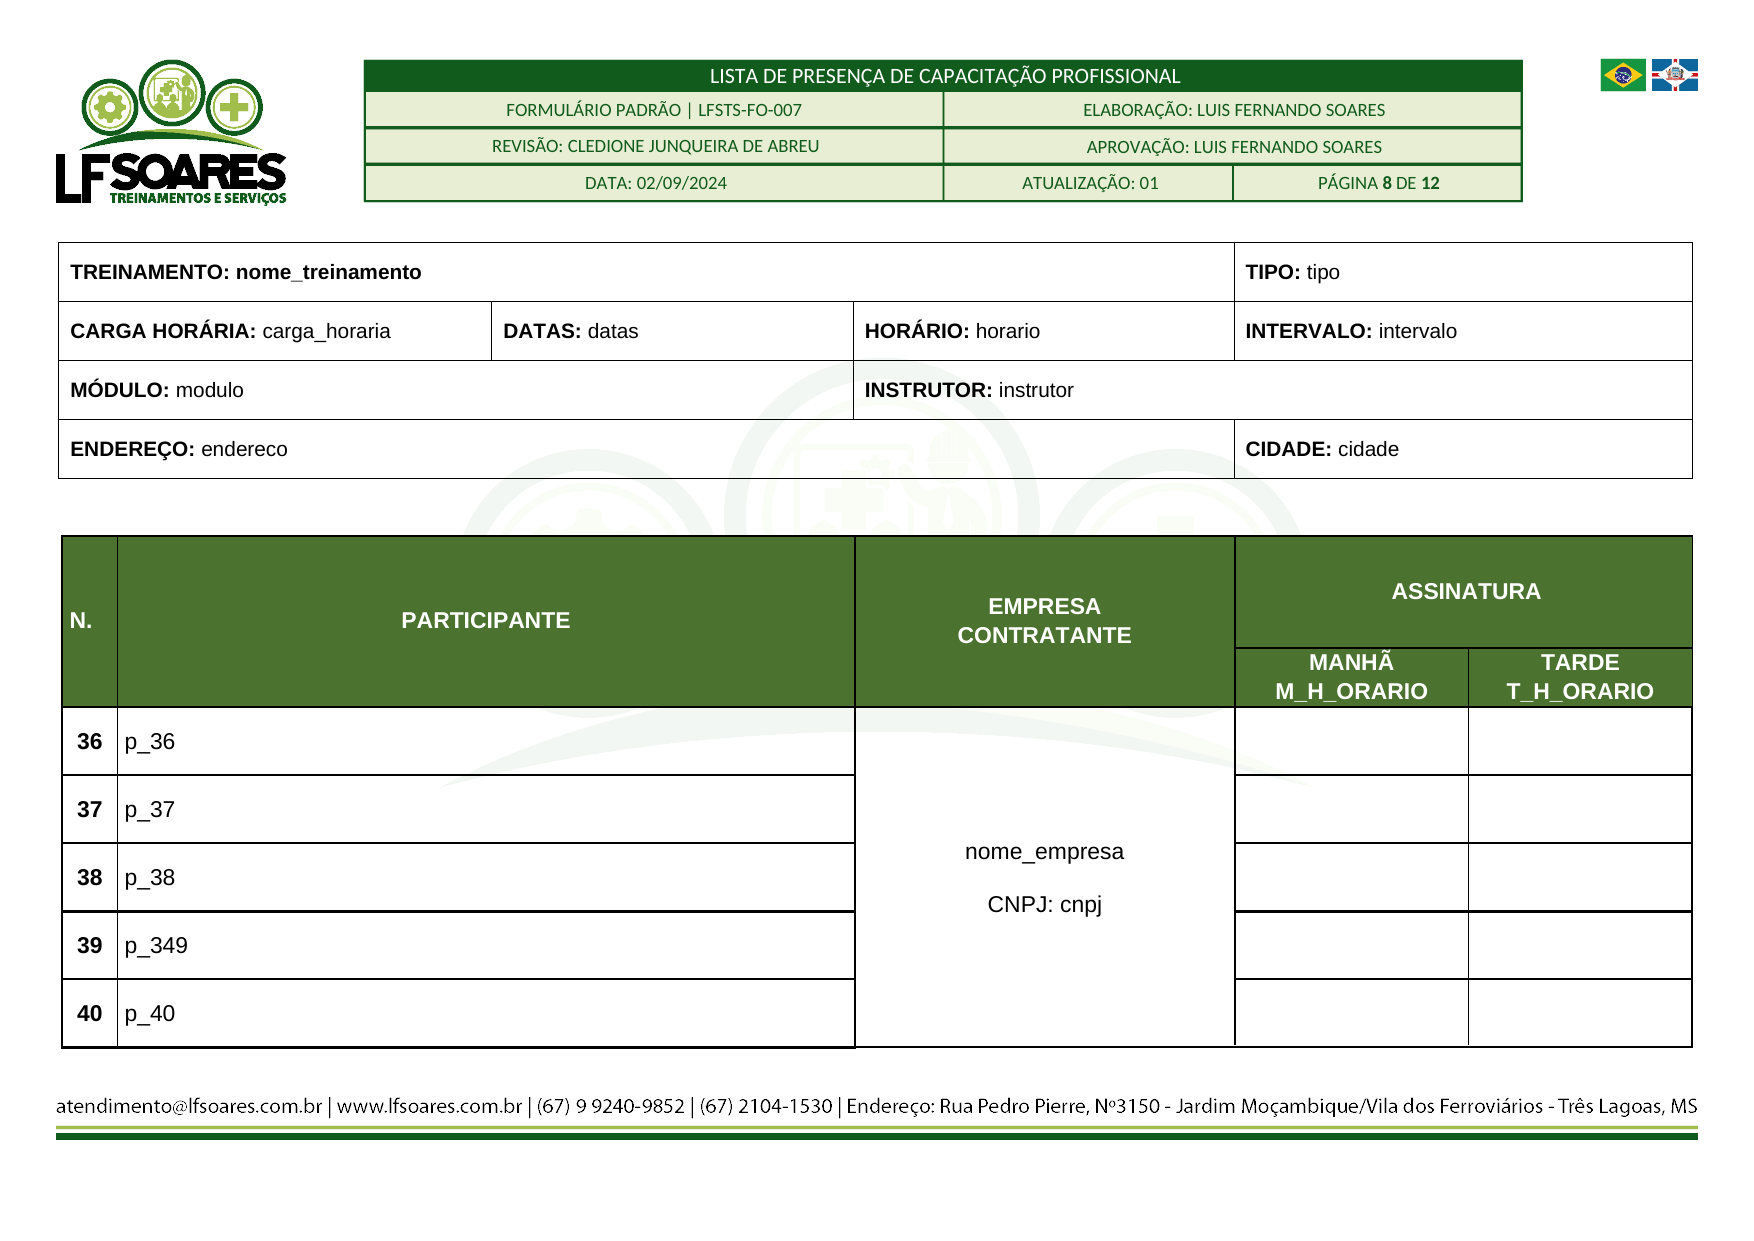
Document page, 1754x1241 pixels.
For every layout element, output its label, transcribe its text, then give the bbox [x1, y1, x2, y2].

table_cell [1469, 844, 1691, 910]
table_header N. [63, 537, 117, 706]
table_cell p_40 [118, 980, 854, 1046]
table_cell [1469, 980, 1691, 1046]
table_cell 36 [63, 708, 117, 774]
table_header PARTICIPANTE [118, 537, 854, 706]
table_cell [1236, 913, 1468, 978]
table_header EMPRESA CONTRATANTE [856, 537, 1234, 706]
table_cell p_38 [118, 844, 854, 910]
picture [0, 0, 1754, 1241]
table_cell [1236, 776, 1468, 842]
table_cell MANHÃ M_H_ORARIO [1236, 649, 1468, 706]
table_cell 38 [63, 844, 117, 910]
table_cell [1469, 708, 1691, 774]
table_cell [1236, 844, 1468, 910]
table_cell 40 [63, 980, 117, 1046]
table_cell p_37 [118, 776, 854, 842]
table_cell [1469, 913, 1691, 978]
table_cell nome_empresa CNPJ: cnpj [856, 708, 1235, 1046]
table_cell TARDE T_H_ORARIO [1469, 649, 1692, 706]
table_cell [1469, 776, 1691, 842]
table_header ASSINATURA [1236, 537, 1692, 647]
table_cell [1236, 708, 1468, 774]
table_cell [1235, 980, 1468, 1046]
table_cell p_36 [118, 708, 854, 774]
table_cell 37 [63, 776, 117, 842]
table_cell 39 [63, 913, 117, 978]
table_cell p_349 [118, 913, 854, 978]
